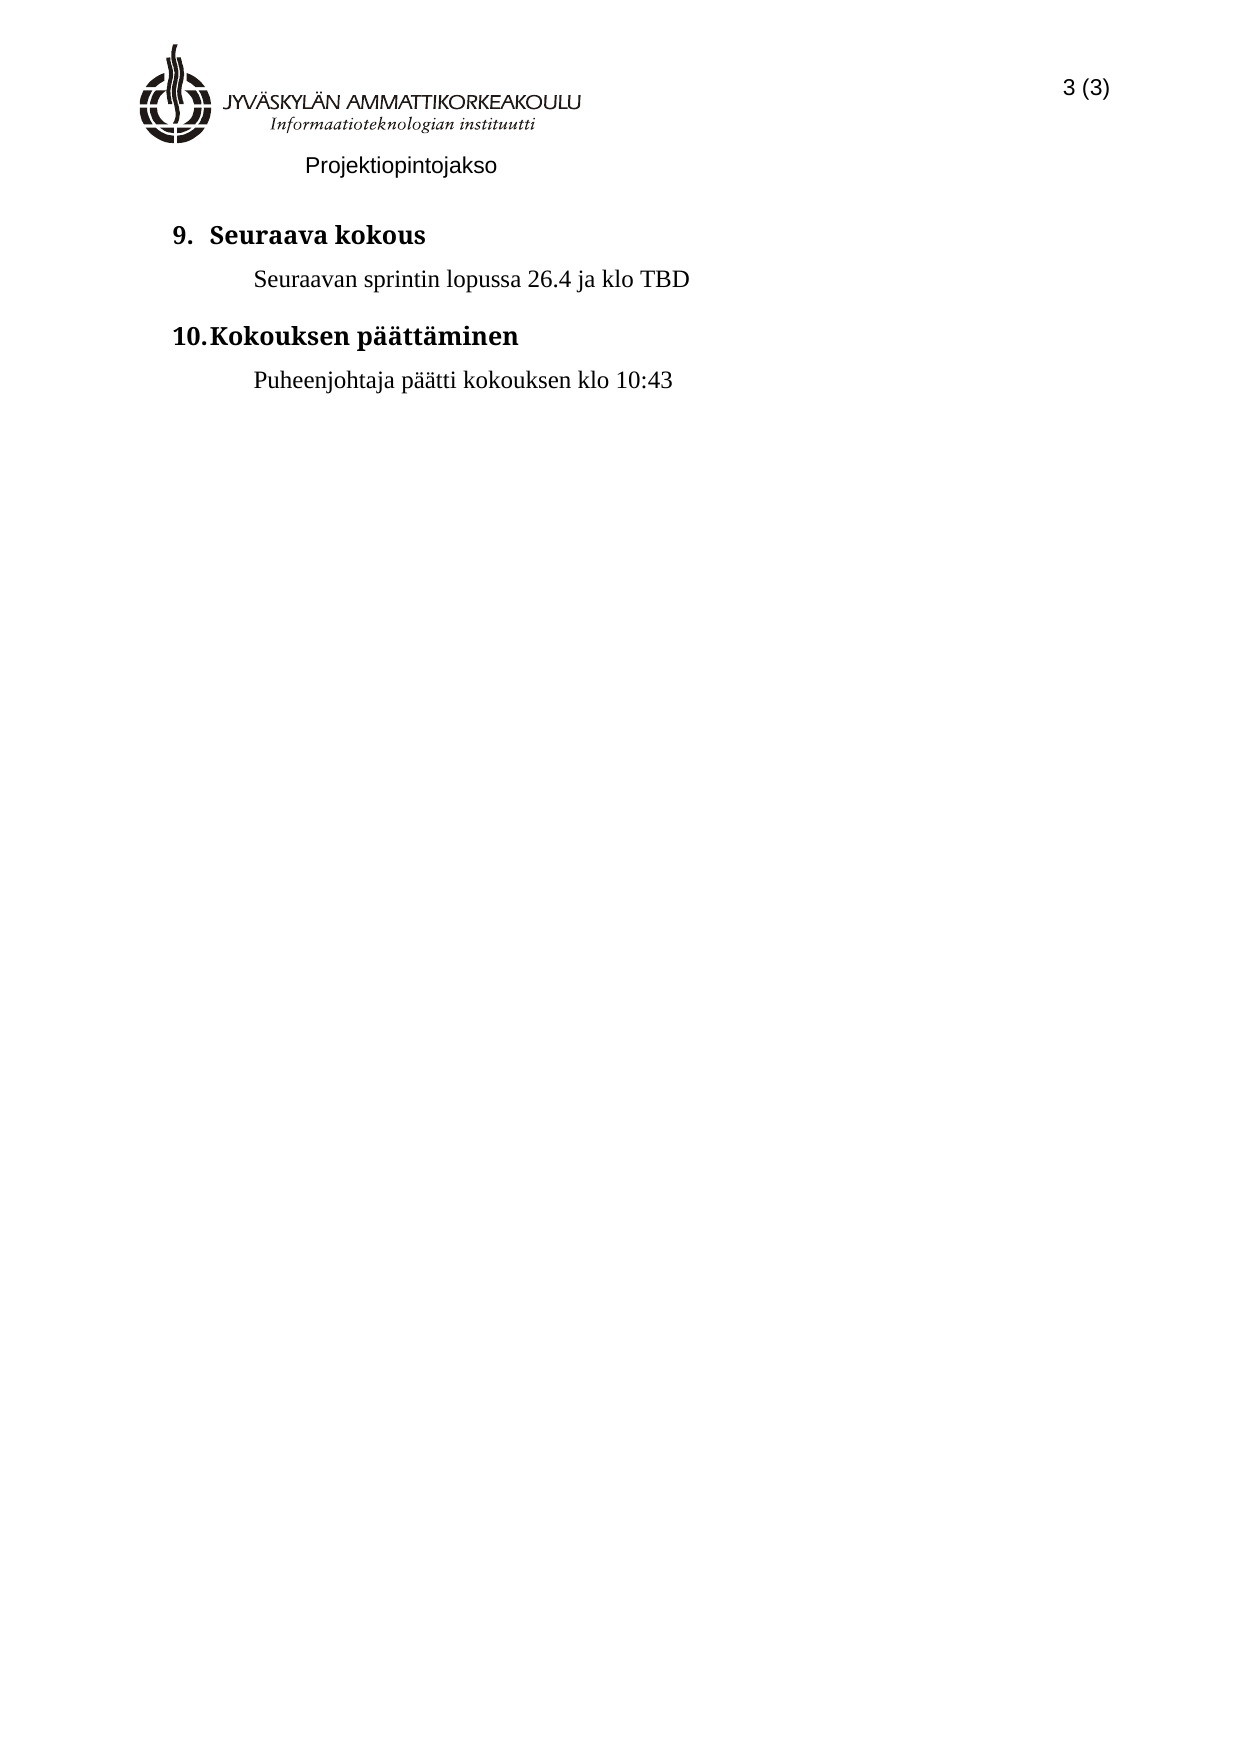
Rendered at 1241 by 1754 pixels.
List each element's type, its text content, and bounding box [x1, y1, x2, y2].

subtitle Kokouksen päättäminen [172, 318, 1122, 352]
subtitle Seuraava kokous [172, 218, 1122, 252]
text Seuraavan sprintin lopussa 26.4 ja klo TBD [253, 264, 1122, 293]
text Puheenjohtaja päätti kokouksen klo 10:43 [253, 365, 1122, 393]
